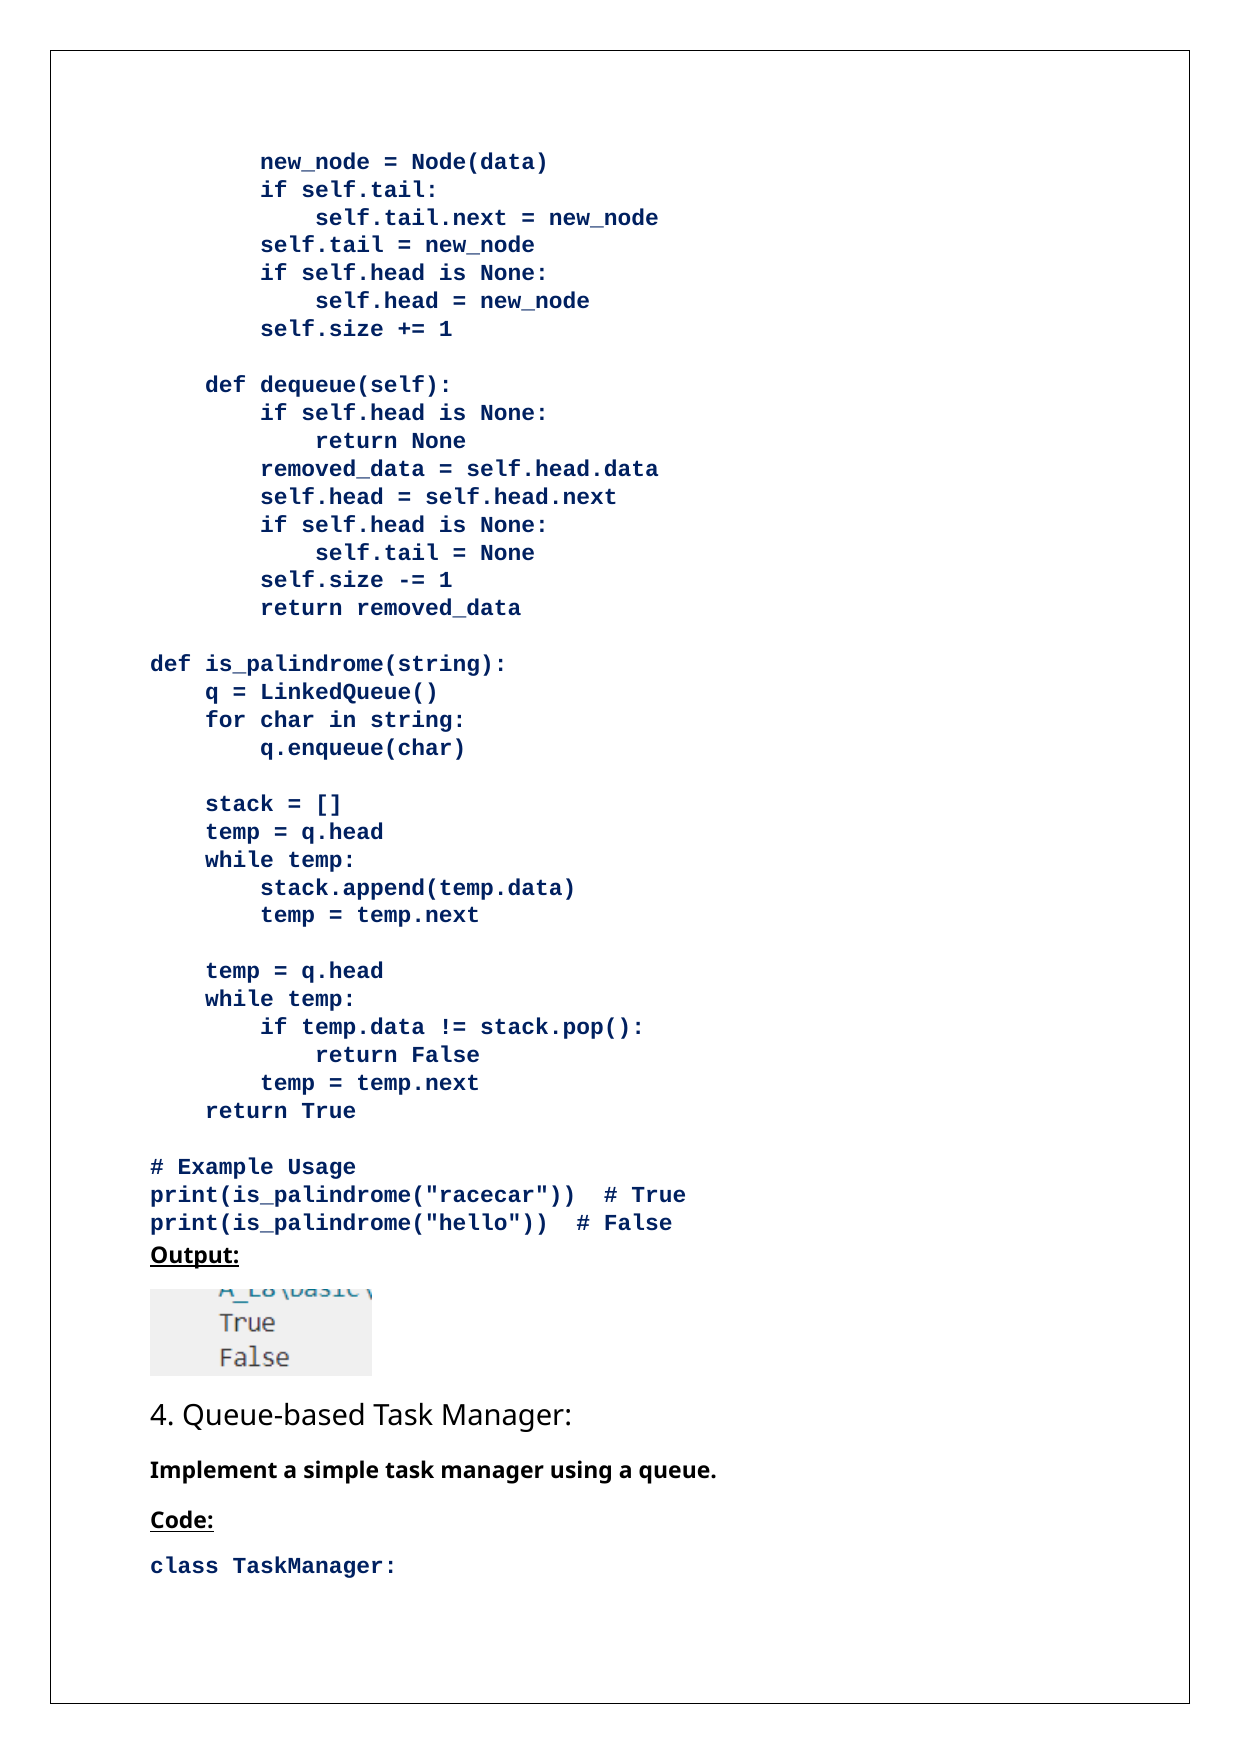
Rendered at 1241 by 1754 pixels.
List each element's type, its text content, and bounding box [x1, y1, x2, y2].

text if self.head is None: [150, 401, 1090, 427]
text temp = temp.next [150, 1071, 1090, 1097]
text 4. Queue-based Task Manager: [150, 1394, 1090, 1434]
text print(is_palindrome("hello")) # False [150, 1211, 1090, 1237]
text removed_data = self.head.data [150, 457, 1090, 483]
text return removed_data [150, 597, 1090, 623]
text q = LinkedQueue() [150, 680, 1090, 706]
text while temp: [150, 987, 1090, 1013]
text q.enqueue(char) [150, 736, 1090, 762]
text Code: [150, 1504, 1090, 1535]
text # Example Usage [150, 1155, 1090, 1181]
text Implement a simple task manager using a queue. [150, 1454, 1090, 1485]
text for char in string: [150, 708, 1090, 734]
text self.size -= 1 [150, 569, 1090, 595]
text return True [150, 1099, 1090, 1125]
text temp = temp.next [150, 904, 1090, 930]
text print(is_palindrome("racecar")) # True [150, 1183, 1090, 1209]
text self.head = new_node [150, 289, 1090, 316]
text temp = q.head [150, 820, 1090, 846]
text if self.tail: [150, 178, 1090, 204]
text self.tail = None [150, 541, 1090, 567]
text stack = [] [150, 792, 1090, 818]
text if temp.data != stack.pop(): [150, 1015, 1090, 1041]
text class TaskManager: [150, 1554, 1090, 1581]
text if self.head is None: [150, 262, 1090, 288]
text while temp: [150, 848, 1090, 874]
text return None [150, 429, 1090, 455]
text self.tail = new_node [150, 234, 1090, 260]
text if self.head is None: [150, 513, 1090, 539]
text self.tail.next = new_node [150, 206, 1090, 232]
text stack.append(temp.data) [150, 876, 1090, 902]
text def is_palindrome(string): [150, 652, 1090, 678]
text def dequeue(self): [150, 373, 1090, 399]
text return False [150, 1043, 1090, 1069]
text self.size += 1 [150, 317, 1090, 343]
text self.head = self.head.next [150, 485, 1090, 511]
picture [150, 1289, 372, 1376]
text temp = q.head [150, 959, 1090, 986]
text Output: [150, 1239, 1090, 1270]
text new_node = Node(data) [150, 150, 1090, 176]
